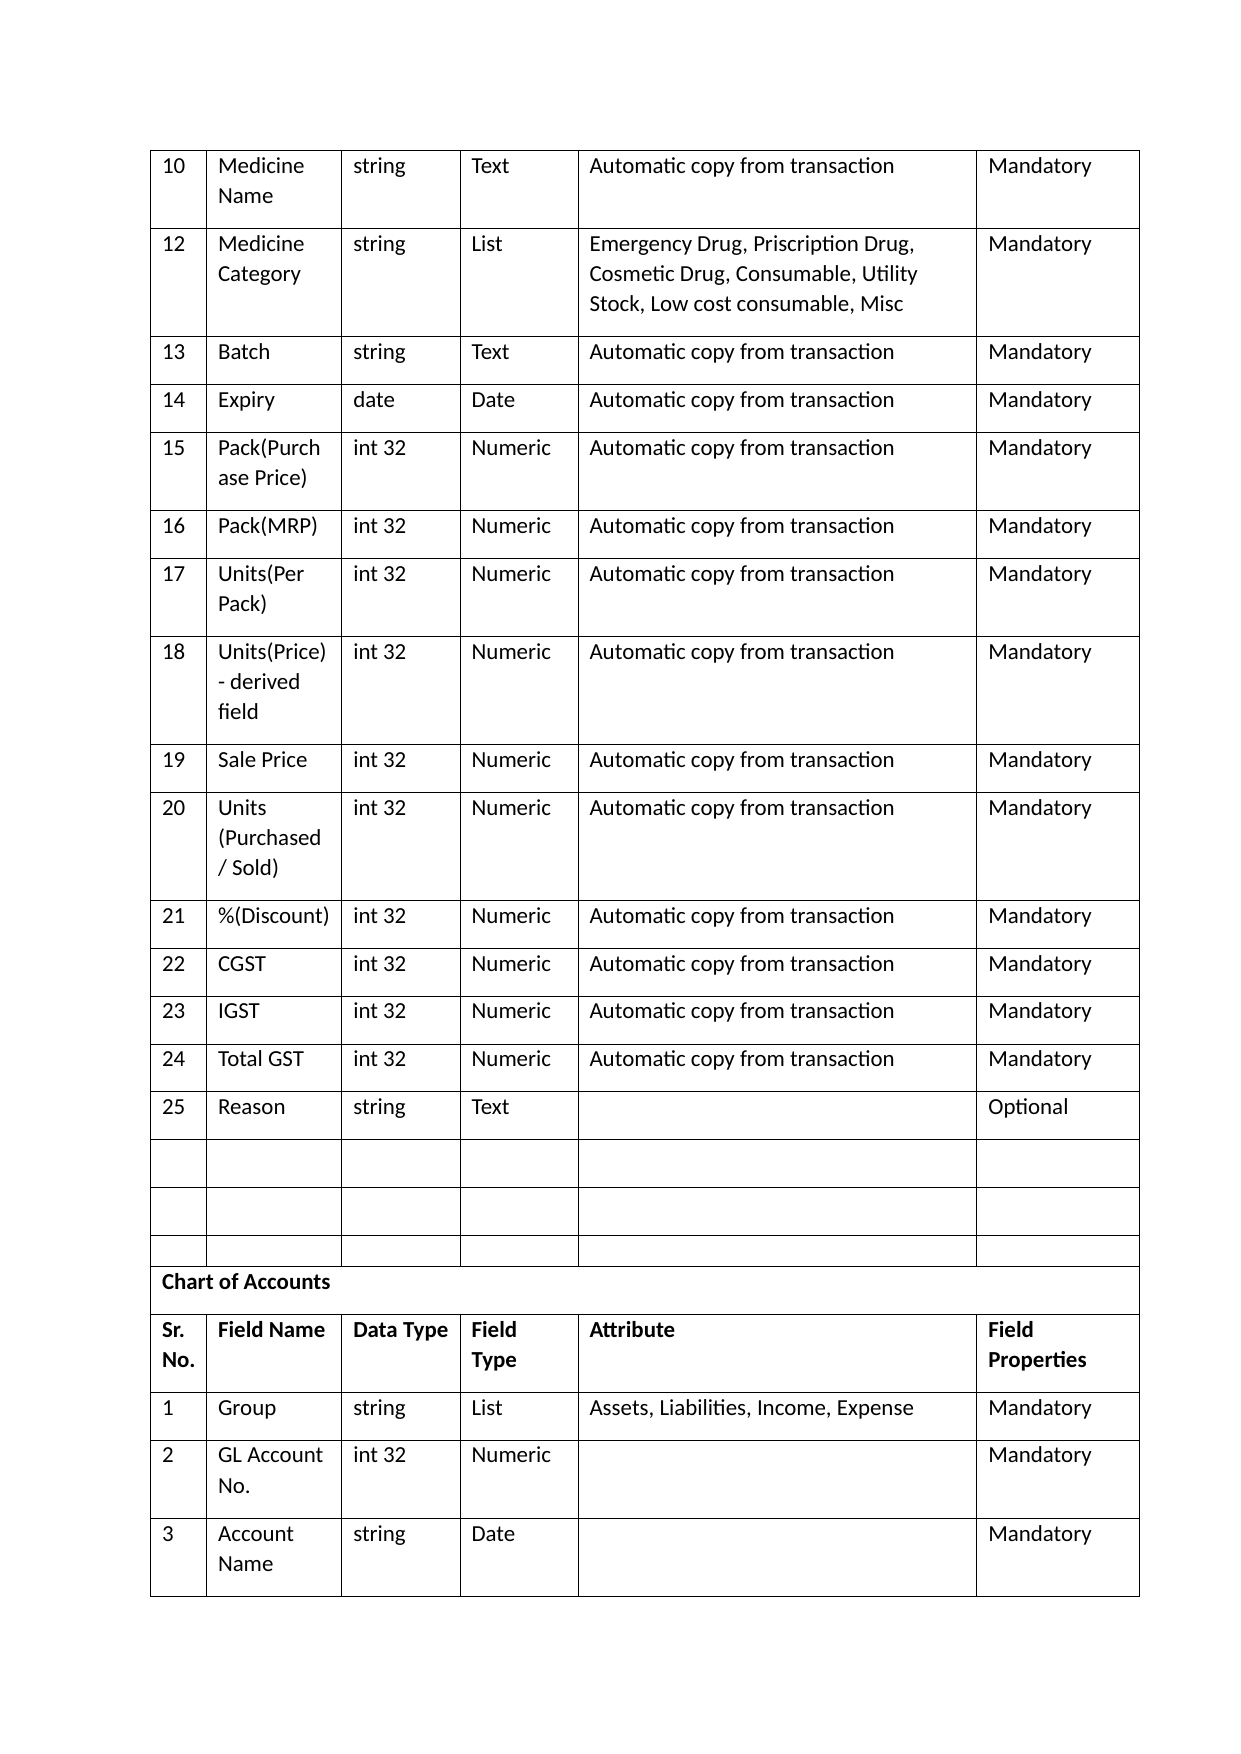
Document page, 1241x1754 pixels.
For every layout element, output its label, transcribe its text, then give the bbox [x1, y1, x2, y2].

table_cell Account Name [207, 1519, 341, 1596]
table_cell 25 [151, 1092, 206, 1139]
table_cell Medicine Name [207, 151, 341, 228]
table_cell Text [461, 337, 578, 384]
table_cell Automatic copy from transaction [579, 793, 976, 900]
table_cell Date [461, 1519, 578, 1596]
table_cell int 32 [342, 1045, 460, 1091]
table_cell [151, 1188, 206, 1235]
table_cell 12 [151, 229, 206, 336]
table_cell Numeric [461, 793, 578, 900]
table_cell Mandatory [977, 385, 1139, 432]
table_cell [579, 1092, 976, 1139]
table_cell string [342, 337, 460, 384]
table_cell Mandatory [977, 151, 1139, 228]
table_cell string [342, 1519, 460, 1596]
table_cell Field Properties [977, 1315, 1139, 1392]
table_cell [579, 1236, 976, 1266]
table_cell [461, 1188, 578, 1235]
table_cell Mandatory [977, 1519, 1139, 1596]
table_cell Units(Per Pack) [207, 559, 341, 636]
table_cell string [342, 151, 460, 228]
table_cell Mandatory [977, 1393, 1139, 1439]
table_cell [579, 1441, 976, 1518]
table_cell 22 [151, 949, 206, 996]
table_cell string [342, 1092, 460, 1139]
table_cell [579, 151, 976, 228]
table_cell Mandatory [977, 901, 1139, 948]
table_cell Numeric [461, 559, 578, 636]
table_cell Attribute [579, 1315, 976, 1392]
table_cell 13 [151, 337, 206, 384]
table_cell Sr. No. [151, 1315, 206, 1392]
table_cell Numeric [461, 949, 578, 996]
table_cell int 32 [342, 511, 460, 558]
table_cell [579, 1140, 976, 1187]
table_cell Field Type [461, 1315, 578, 1392]
table_cell int 32 [342, 949, 460, 996]
table_cell 2 [151, 1441, 206, 1518]
table_cell Optional [977, 1092, 1139, 1139]
table_cell Data Type [342, 1315, 460, 1392]
table_cell Numeric [461, 1441, 578, 1518]
table_cell [151, 1140, 206, 1187]
table_cell [461, 1140, 578, 1187]
table_cell Numeric [461, 745, 578, 792]
table_cell Mandatory [977, 1441, 1139, 1518]
table_cell [977, 1140, 1139, 1187]
table_cell 20 [151, 793, 206, 900]
table_cell 23 [151, 997, 206, 1043]
table_cell Text [461, 1092, 578, 1139]
table_cell 16 [151, 511, 206, 558]
table_cell 1 [151, 1393, 206, 1439]
table_cell Automatic copy from transaction [579, 511, 976, 558]
table_cell Mandatory [977, 229, 1139, 336]
table_cell [151, 1236, 206, 1266]
table_cell Medicine Category [207, 229, 341, 336]
table_cell Mandatory [977, 559, 1139, 636]
table_cell Expiry [207, 385, 341, 432]
table_cell Mandatory [977, 1045, 1139, 1091]
table_cell 24 [151, 1045, 206, 1091]
table_cell int 32 [342, 433, 460, 510]
table_cell 19 [151, 745, 206, 792]
table_cell Assets, Liabilities, Income, Expense [579, 1393, 976, 1439]
table_cell string [342, 229, 460, 336]
table_cell Automatic copy from transaction [579, 901, 976, 948]
table_cell Numeric [461, 637, 578, 744]
table_cell Batch [207, 337, 341, 384]
table_cell Automatic copy from transaction [579, 1045, 976, 1091]
table_cell Numeric [461, 511, 578, 558]
table_cell CGST [207, 949, 341, 996]
table_cell Reason [207, 1092, 341, 1139]
table_cell Mandatory [977, 637, 1139, 744]
table_cell Automatic copy from transaction [579, 997, 976, 1043]
table_cell 21 [151, 901, 206, 948]
table_cell [461, 1236, 578, 1266]
table_cell [207, 1188, 341, 1235]
table_cell int 32 [342, 1441, 460, 1518]
table_cell string [342, 1393, 460, 1439]
table_cell List [461, 229, 578, 336]
table_cell Pack(MRP) [207, 511, 341, 558]
table_cell Emergency Drug, Priscription Drug, Cosmetic Drug, Consumable, Utility Stock, Low cost consumable, Misc [579, 229, 976, 336]
table_cell Numeric [461, 1045, 578, 1091]
table_cell 18 [151, 637, 206, 744]
table_cell [207, 1140, 341, 1187]
table_cell Numeric [461, 997, 578, 1043]
table_cell Numeric [461, 433, 578, 510]
table_cell int 32 [342, 745, 460, 792]
table_cell [342, 1188, 460, 1235]
table_cell [342, 1236, 460, 1266]
table_cell IGST [207, 997, 341, 1043]
table_cell Automatic copy from transaction [579, 433, 976, 510]
table_cell Sale Price [207, 745, 341, 792]
table_cell Automatic copy from transaction [579, 385, 976, 432]
table_cell Date [461, 385, 578, 432]
table_cell [207, 1236, 341, 1266]
table_cell 15 [151, 433, 206, 510]
table_cell Text [461, 151, 578, 228]
table_cell Group [207, 1393, 341, 1439]
table_cell [342, 1140, 460, 1187]
table_cell Automatic copy from transaction [579, 745, 976, 792]
table_cell Automatic copy from transaction [579, 637, 976, 744]
table_cell [579, 1519, 976, 1596]
table_cell int 32 [342, 901, 460, 948]
table_cell Field Name [207, 1315, 341, 1392]
table_cell Numeric [461, 901, 578, 948]
table_cell 3 [151, 1519, 206, 1596]
table_cell int 32 [342, 637, 460, 744]
table_cell Mandatory [977, 337, 1139, 384]
table_cell [579, 1188, 976, 1235]
table_cell 14 [151, 385, 206, 432]
table_cell Pack(Purchase Price) [207, 433, 341, 510]
table_cell Chart of Accounts [151, 1267, 1139, 1314]
table_cell Mandatory [977, 997, 1139, 1043]
table_cell Units(Price) - derived field [207, 637, 341, 744]
table_cell GL Account No. [207, 1441, 341, 1518]
table_cell Automatic copy from transaction [579, 337, 976, 384]
table_cell int 32 [342, 997, 460, 1043]
table_cell Mandatory [977, 511, 1139, 558]
table_cell Units (Purchased / Sold) [207, 793, 341, 900]
table_cell Mandatory [977, 745, 1139, 792]
table_cell int 32 [342, 559, 460, 636]
table_cell 10 [151, 151, 206, 228]
table_cell %(Discount) [207, 901, 341, 948]
table_cell [977, 1188, 1139, 1235]
table_cell 17 [151, 559, 206, 636]
table_cell Total GST [207, 1045, 341, 1091]
table_cell Automatic copy from transaction [579, 559, 976, 636]
table_cell Mandatory [977, 793, 1139, 900]
table_cell date [342, 385, 460, 432]
table_cell Mandatory [977, 433, 1139, 510]
table_cell Automatic copy from transaction [579, 949, 976, 996]
table_cell int 32 [342, 793, 460, 900]
table_cell [977, 1236, 1139, 1266]
table_cell Mandatory [977, 949, 1139, 996]
table_cell List [461, 1393, 578, 1439]
